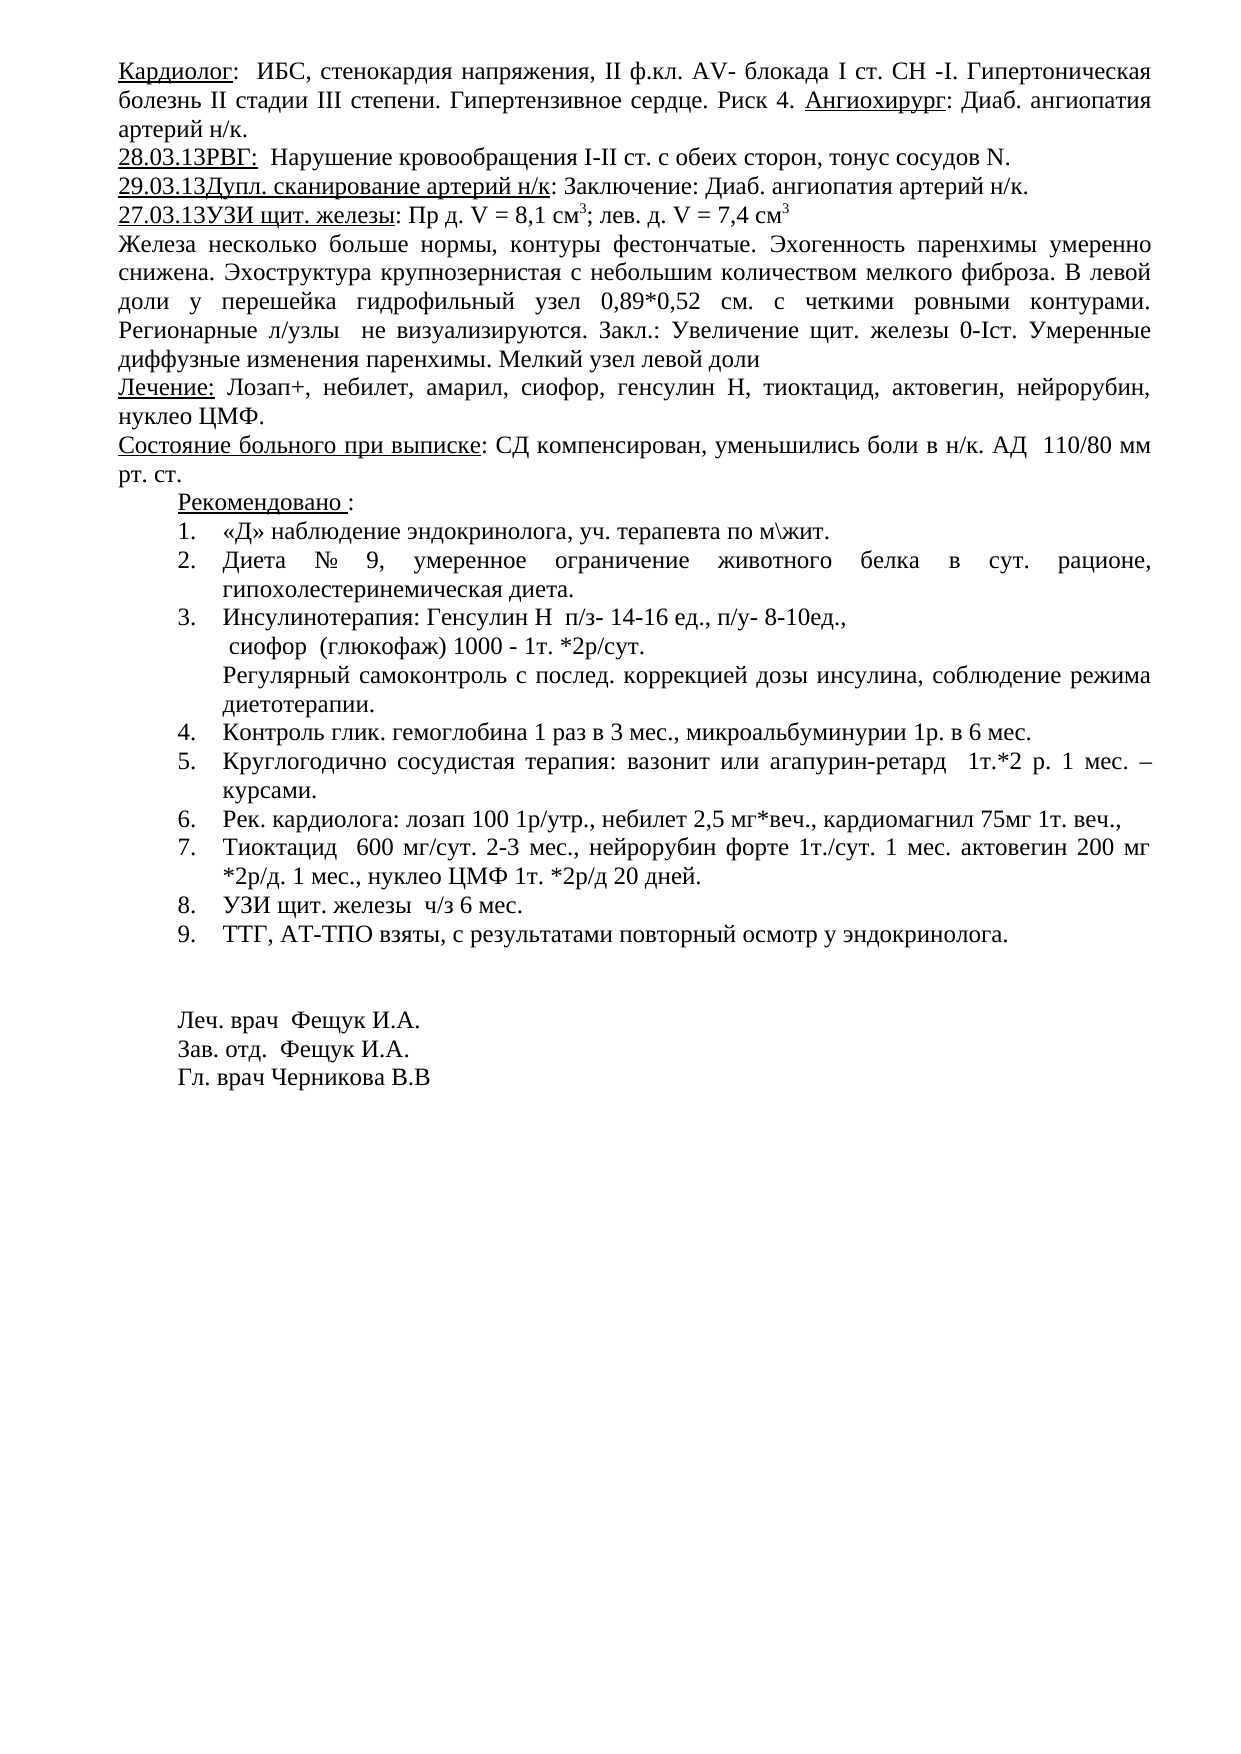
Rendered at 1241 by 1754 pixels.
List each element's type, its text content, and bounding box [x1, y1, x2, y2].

text Железа несколько больше нормы, контуры фестончатые. Эхогенность паренхимы умеренно снижена. Эхоструктура крупнозернистая с небольшим количеством мелкого фиброза. В левой доли у перешейка гидрофильный узел 0,89*0,52 см. с четкими ровными контурами. Регионарные л/узлы не визуализируются. Закл.: Увеличение щит. железы 0-Iст. Умеренные диффузные изменения паренхимы. Мелкий узел левой доли [118, 229, 1152, 372]
subtitle Леч. врач Фещук И.А. [177, 1005, 1152, 1034]
text 27.03.13УЗИ щит. железы: Пр д. V = 8,1 см3; лев. д. V = 7,4 см3 [118, 200, 1152, 229]
text 28.03.13РВГ: Нарушение кровообращения I-II ст. с обеих сторон, тонус сосудов N. [118, 142, 1152, 171]
list Круглогодично сосудистая терапия: вазонит или агапурин-ретард 1т.*2 р. 1 мес. – курсами. [177, 746, 1152, 804]
list ТТГ, АТ-ТПО взяты, с результатами повторный осмотр у эндокринолога. [177, 919, 1152, 947]
text Рекомендовано : [177, 487, 1152, 516]
text Регулярный самоконтроль с послед. коррекцией дозы инсулина, соблюдение режима диетотерапии. [222, 660, 1152, 717]
list УЗИ щит. железы ч/з 6 мес. [177, 890, 1152, 919]
list «Д» наблюдение эндокринолога, уч. терапевта по м\жит. [177, 516, 1152, 545]
text 29.03.13Дупл. сканирование артерий н/к: Заключение: Диаб. ангиопатия артерий н/к. [118, 171, 1152, 200]
text Кардиолог: ИБС, стенокардия напряжения, II ф.кл. AV- блокада I ст. СН -I. Гипертоническая болезнь II стадии III степени. Гипертензивное сердце. Риск 4. Ангиохирург: Диаб. ангиопатия артерий н/к. [118, 56, 1152, 142]
list Контроль глик. гемоглобина 1 раз в 3 мес., микроальбуминурии 1р. в 6 мес. [177, 717, 1152, 746]
text Гл. врач Черникова В.В [177, 1062, 1152, 1091]
text Лечение: Лозап+, небилет, амарил, сиофор, генсулин Н, тиоктацид, актовегин, нейрорубин, нуклео ЦМФ. [118, 372, 1152, 430]
list Рек. кардиолога: лозап 100 1р/утр., небилет 2,5 мг*веч., кардиомагнил 75мг 1т. веч., [177, 804, 1152, 832]
text Состояние больного при выписке: СД компенсирован, уменьшились боли в н/к. АД 110/80 мм рт. ст. [118, 430, 1152, 487]
list Инсулинотерапия: Генсулин Н п/з- 14-16 ед., п/у- 8-10ед., [177, 602, 1152, 631]
text Зав. отд. Фещук И.А. [177, 1034, 1152, 1062]
text сиофор (глюкофаж) 1000 - 1т. *2р/сут. [222, 631, 1152, 660]
list Диета № 9, умеренное ограничение животного белка в сут. рационе, гипохолестеринемическая диета. [177, 545, 1152, 602]
list Тиоктацид 600 мг/сут. 2-3 мес., нейрорубин форте 1т./сут. 1 мес. актовегин 200 мг *2р/д. 1 мес., нуклео ЦМФ 1т. *2р/д 20 дней. [177, 832, 1152, 890]
